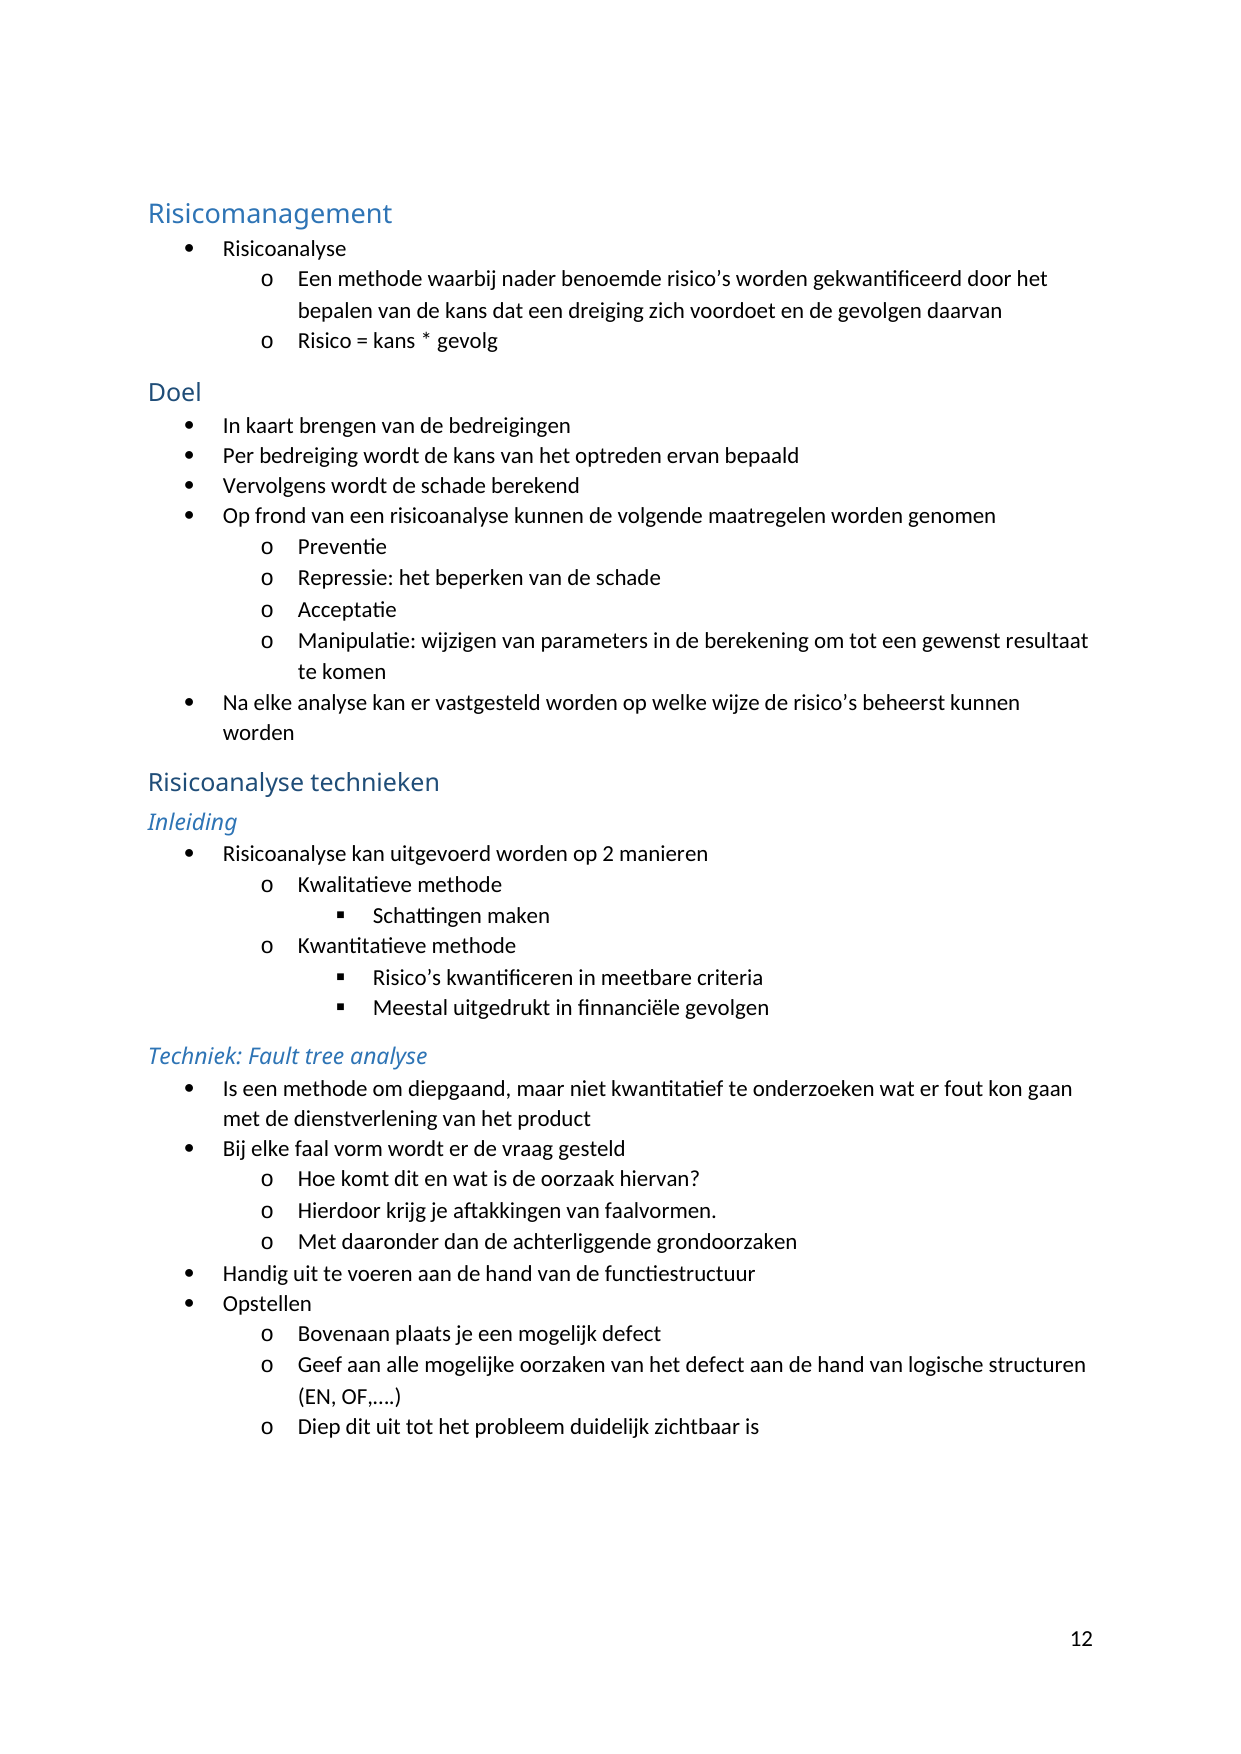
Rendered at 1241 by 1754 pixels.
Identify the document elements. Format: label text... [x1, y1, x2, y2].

list Manipulatie: wijzigen van parameters in de berekening om tot een gewenst resultaat te komen [260, 626, 1093, 686]
subtitle Doel [148, 374, 1093, 408]
list Risicoanalyse kan uitgevoerd worden op 2 manieren [185, 839, 1093, 867]
list Handig uit te voeren aan de hand van de functiestructuur [185, 1259, 1093, 1287]
subtitle Risicoanalyse technieken [148, 765, 1093, 799]
list Risico’s kwantificeren in meetbare criteria [335, 963, 1093, 991]
list Meestal uitgedrukt in finnanciële gevolgen [335, 993, 1093, 1021]
list Preventie [260, 532, 1093, 561]
list Acceptatie [260, 595, 1093, 624]
list Geef aan alle mogelijke oorzaken van het defect aan de hand van logische structuren (EN, OF,….) [260, 1351, 1093, 1410]
list Risico = kans * gevolg [260, 326, 1093, 355]
list Vervolgens wordt de schade berekend [185, 471, 1093, 499]
list Op frond van een risicoanalyse kunnen de volgende maatregelen worden genomen [185, 502, 1093, 529]
list Opstellen [185, 1289, 1093, 1317]
list Is een methode om diepgaand, maar niet kwantitatief te onderzoeken wat er fout kon gaan met de dienstverlening van het product [185, 1074, 1093, 1132]
list Bovenaan plaats je een mogelijk defect [260, 1319, 1093, 1348]
list Schattingen maken [335, 901, 1093, 929]
list In kaart brengen van de bedreigingen [185, 411, 1093, 439]
list Hoe komt dit en wat is de oorzaak hiervan? [260, 1164, 1093, 1193]
list Risicoanalyse [185, 234, 1093, 262]
list Met daaronder dan de achterliggende grondoorzaken [260, 1227, 1093, 1256]
list Diep dit uit tot het probleem duidelijk zichtbaar is [260, 1412, 1093, 1441]
list Kwantitatieve methode [260, 931, 1093, 961]
list Na elke analyse kan er vastgesteld worden op welke wijze de risico’s beheerst kunnen worden [185, 688, 1093, 746]
subtitle Techniek: Fault tree analyse [148, 1040, 1093, 1071]
list Per bedreiging wordt de kans van het optreden ervan bepaald [185, 441, 1093, 469]
list Bij elke faal vorm wordt er de vraag gesteld [185, 1134, 1093, 1162]
list Hierdoor krijg je aftakkingen van faalvormen. [260, 1196, 1093, 1225]
list Kwalitatieve methode [260, 870, 1093, 899]
list Repressie: het beperken van de schade [260, 563, 1093, 592]
subtitle Inleiding [148, 806, 1093, 837]
list Een methode waarbij nader benoemde risico’s worden gekwantificeerd door het bepalen van de kans dat een dreiging zich voordoet en de gevolgen daarvan [260, 264, 1093, 324]
subtitle Risicomanagement [148, 194, 1093, 231]
